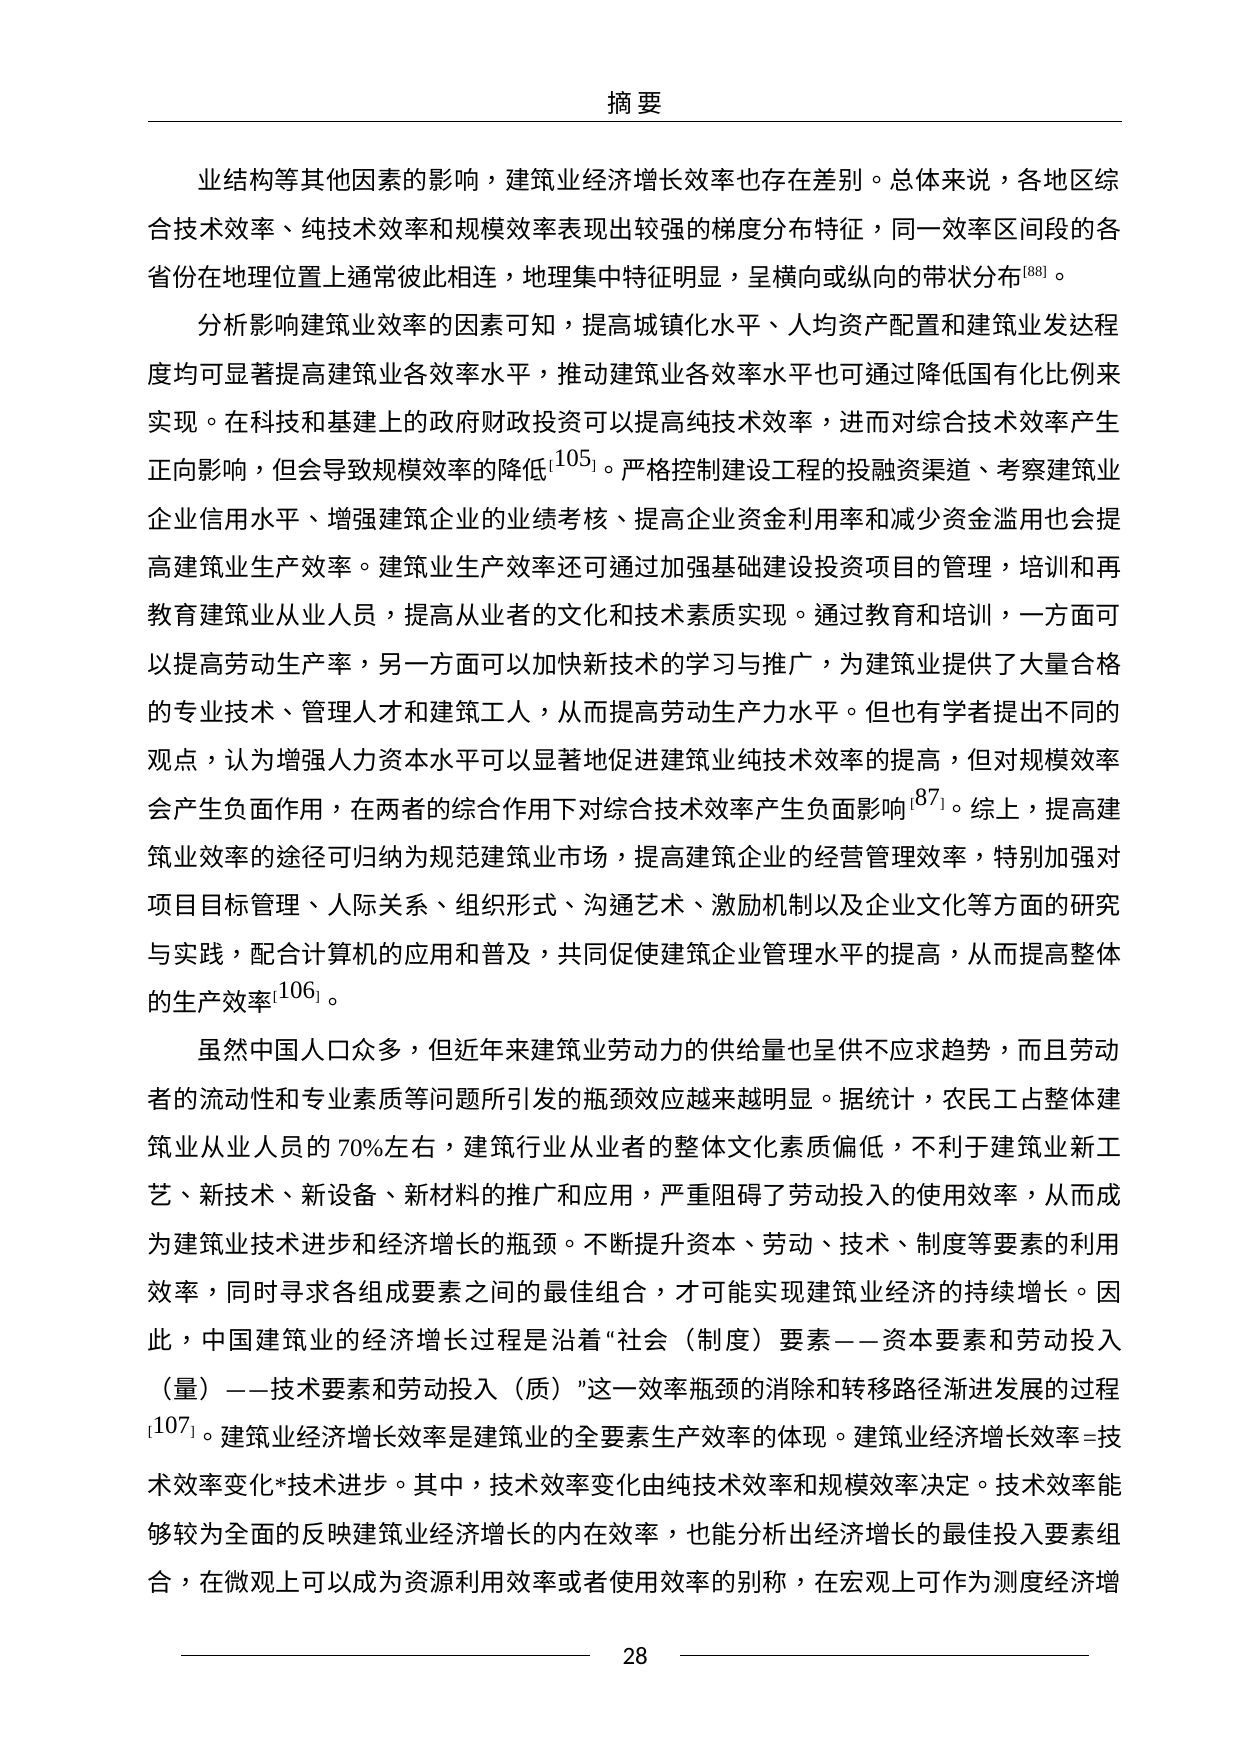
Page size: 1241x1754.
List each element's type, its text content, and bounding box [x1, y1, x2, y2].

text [148, 1018, 1122, 1598]
text 分析影响建筑业效率的因素可知，提高城镇化水平、人均资产配置和建筑业发达程度均可显著提高建筑业各效率水平，推动建筑业各效率水平也可通过降低国有化比例来实现。在科技和基建上的政府财政投资可以提高纯技术效率，进而对综合技术效率产生正向影响，但会导致规模效率的降低[105]。严格控制建设工程的投融资渠道、考察建筑业企业信用水平、增强建筑企业的业绩考核、提高企业资金利用率和减少资金滥用也会提高建筑业生产效率。建筑业生产效率还可通过加强基础建设投资项目的管理，培训和再教育建筑业从业人员，提高从业者的文化和技术素质实现。通过教育和培训，一方面可以提高劳动生产率，另一方面可以加快新技术的学习与推广，为建筑业提供了大量合格的专业技术、管理人才和建筑工人，从而提高劳动生产力水平。但也有学者提出不同的观点，认为增强人力资本水平可以显著地促进建筑业纯技术效率的提高，但对规模效率会产生负面作用，在两者的综合作用下对综合技术效率产生负面影响[87]。综上，提高建筑业效率的途径可归纳为规范建筑业市场，提高建筑企业的经营管理效率，特别加强对项目目标管理、人际关系、组织形式、沟通艺术、激励机制以及企业文化等方面的研究与实践，配合计算机的应用和普及，共同促使建筑企业管理水平的提高，从而提高整体的生产效率[106]。 [148, 293, 1122, 1018]
text 业结构等其他因素的影响，建筑业经济增长效率也存在差别。总体来说，各地区综合技术效率、纯技术效率和规模效率表现出较强的梯度分布特征，同一效率区间段的各省份在地理位置上通常彼此相连，地理集中特征明显，呈横向或纵向的带状分布[88]。 [148, 148, 1122, 293]
